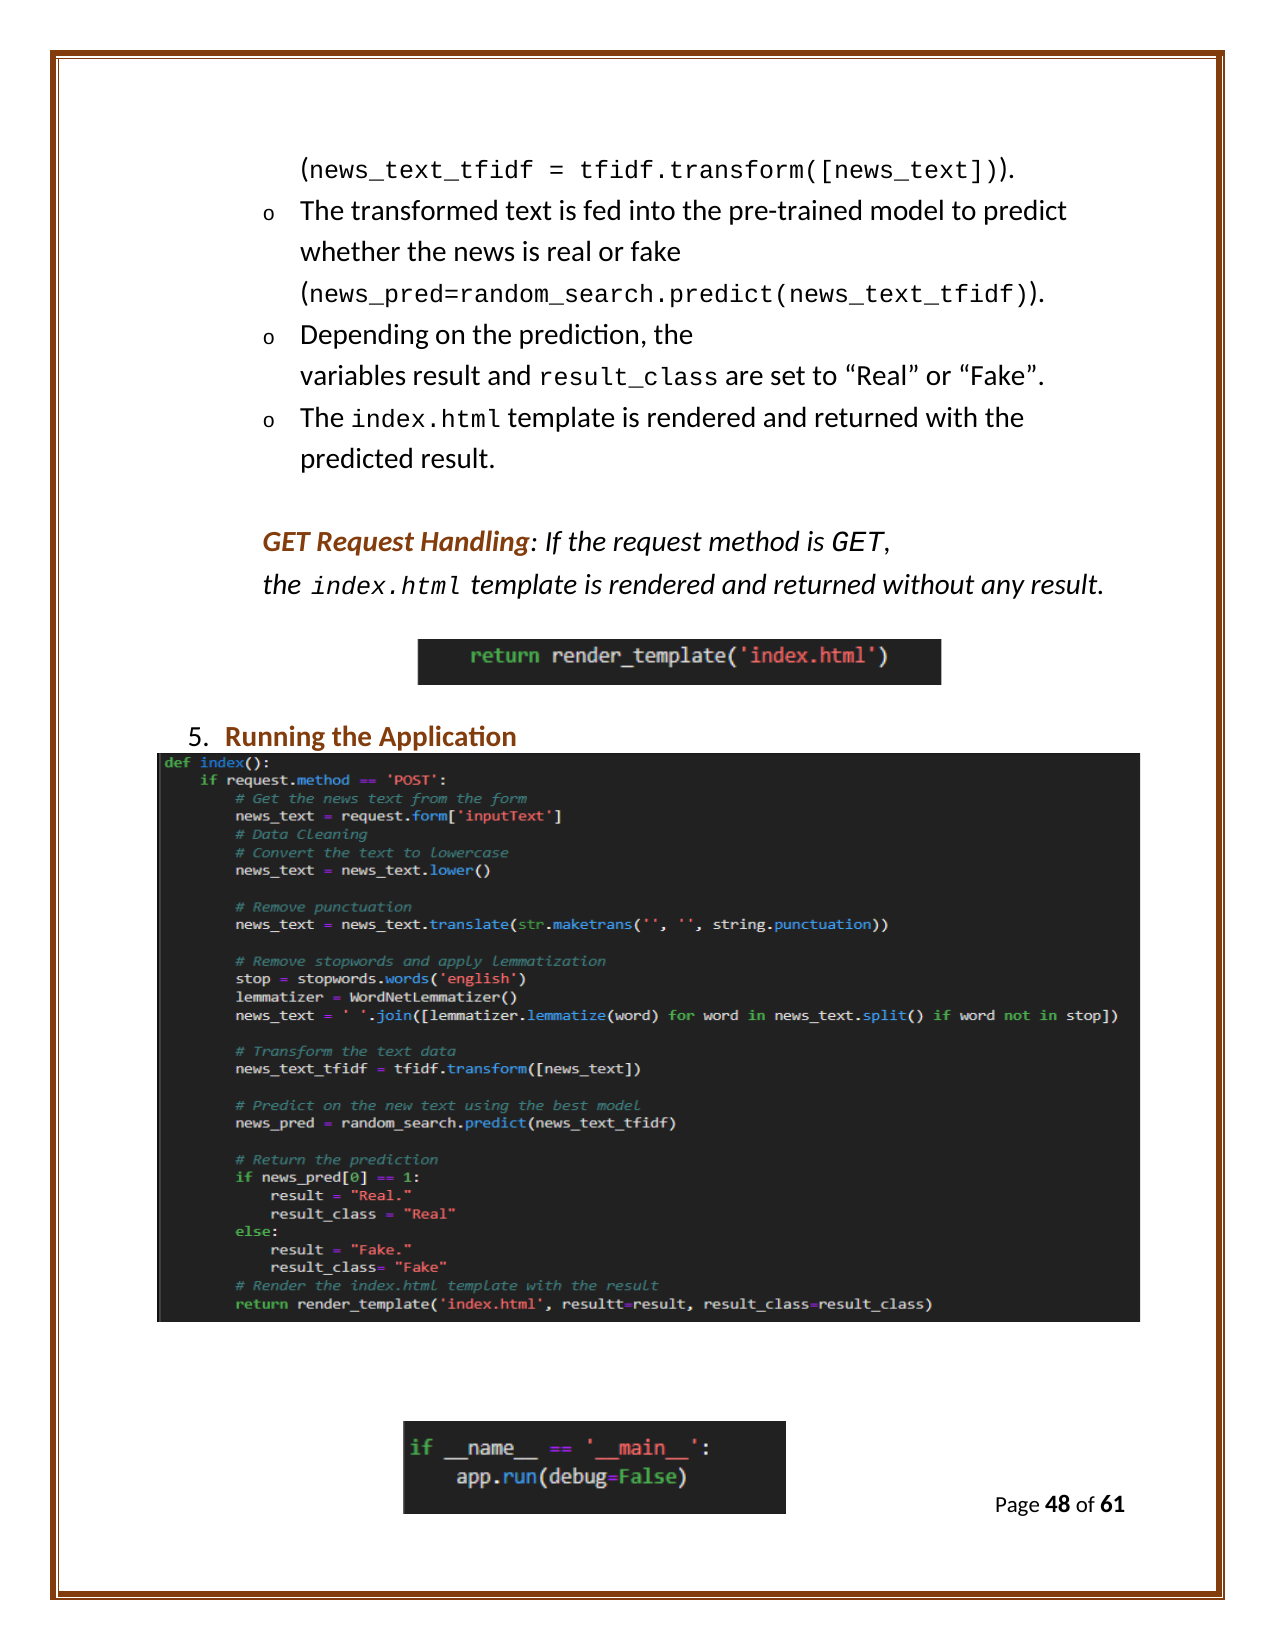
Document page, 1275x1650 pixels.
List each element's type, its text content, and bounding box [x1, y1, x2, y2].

text GET Request Handling: If the request method is GET, the index.html template is rendered and returned without any result. [262, 523, 1125, 602]
list The transformed text is fed into the pre-trained model to predict whether the news is real or fake (news_pred=random_search.predict(news_text_tfidf)). [262, 192, 1125, 310]
picture [157, 753, 1141, 1322]
picture [417, 639, 942, 685]
list The index.html template is rendered and returned with the predicted result. [262, 399, 1125, 476]
picture [403, 1421, 786, 1514]
list Running the Application [187, 718, 1125, 753]
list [262, 150, 1125, 186]
list Depending on the prediction, the variables result and result_class are set to “Real” or “Fake”. [262, 316, 1125, 393]
